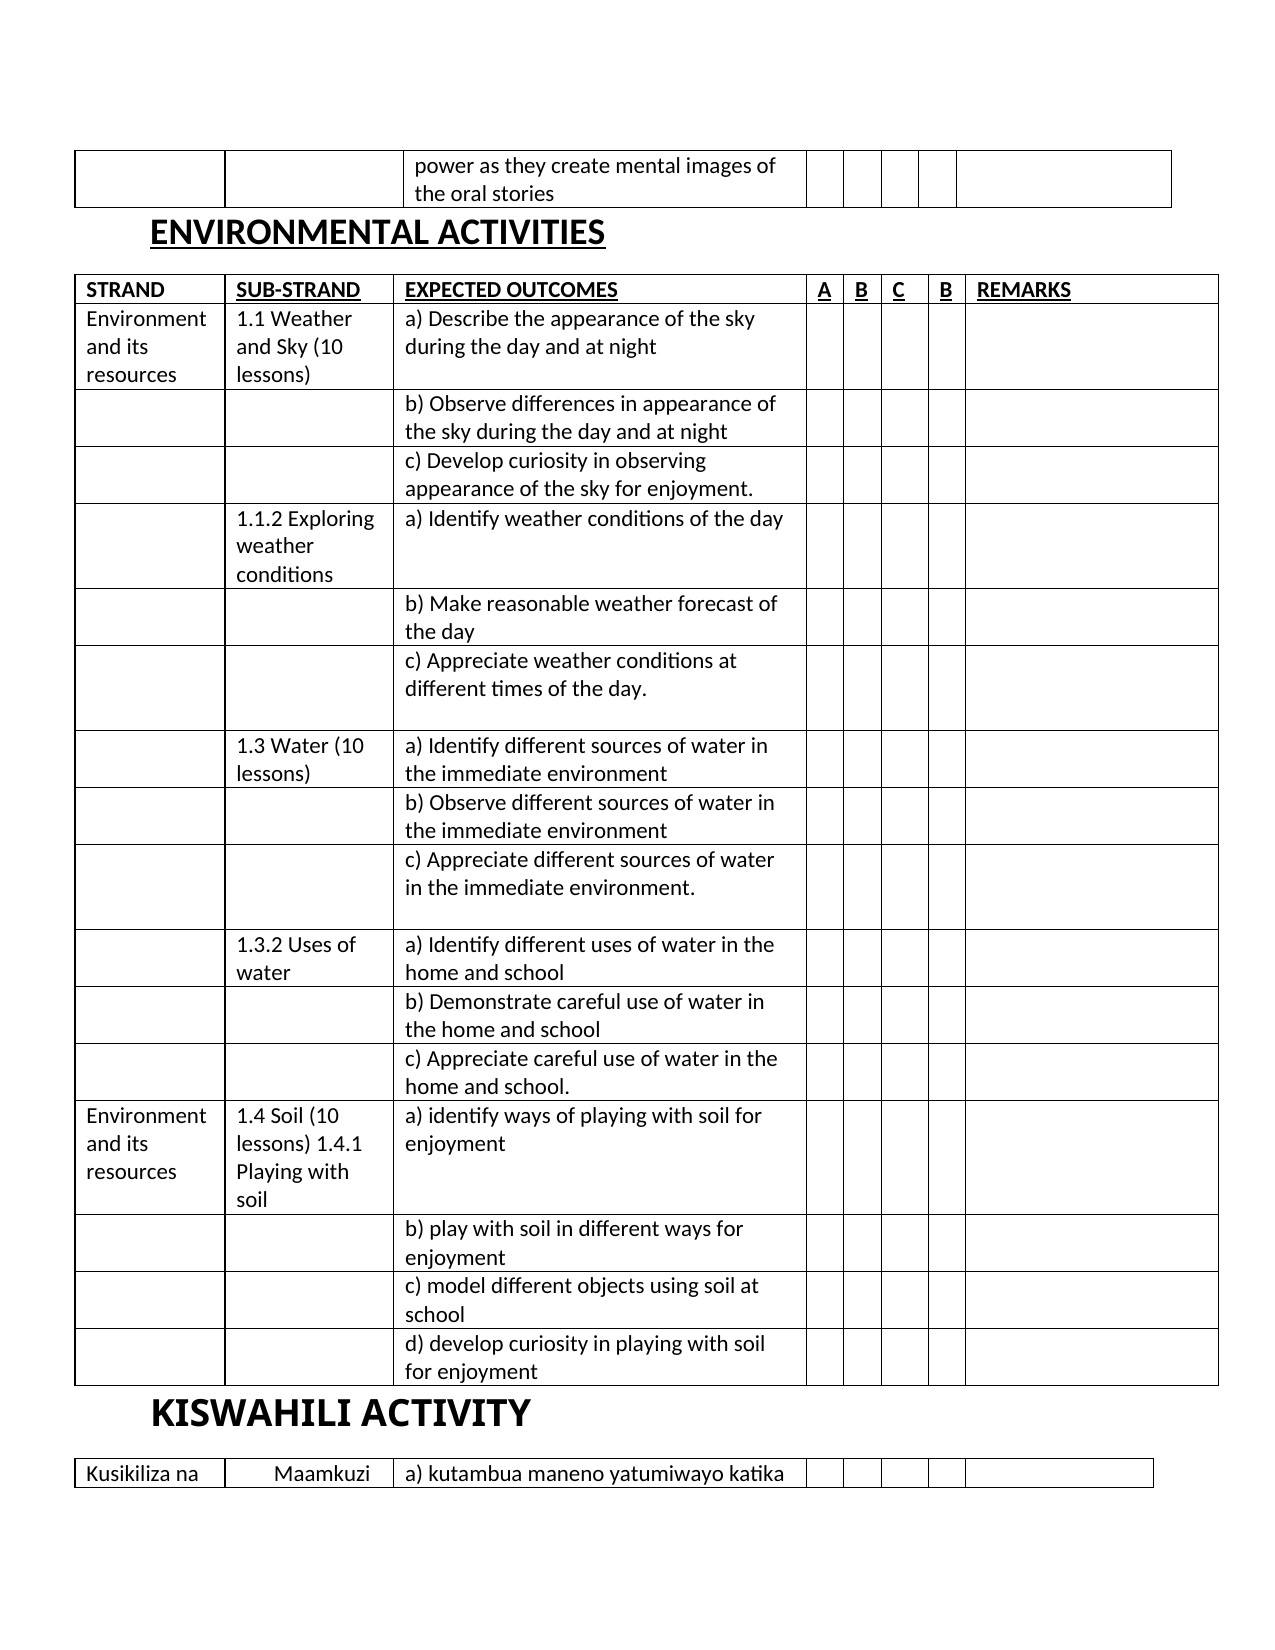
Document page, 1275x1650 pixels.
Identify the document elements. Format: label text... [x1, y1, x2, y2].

table_cell 1.3.2 Uses of water [226, 930, 393, 986]
table_cell [929, 930, 965, 986]
table_header B [844, 275, 881, 303]
table_cell [966, 1101, 1218, 1213]
table_cell [226, 589, 393, 645]
table_cell [966, 788, 1218, 844]
table_cell 1.1.2 Exploring weather conditions [226, 504, 393, 588]
table_cell [844, 1215, 881, 1271]
table_header Maamkuzi [226, 1459, 393, 1487]
table_cell [844, 1329, 881, 1385]
table_cell [76, 1272, 224, 1328]
table_cell [919, 151, 956, 207]
table_cell [76, 504, 224, 588]
table_cell [882, 447, 928, 503]
table_cell [966, 1215, 1218, 1271]
table_cell [929, 390, 965, 446]
table_cell [929, 1044, 965, 1100]
table_cell [76, 788, 224, 844]
table_cell [929, 504, 965, 588]
table_header [882, 1459, 928, 1487]
table_cell [76, 151, 224, 207]
table_header REMARKS [966, 275, 1218, 303]
table_header SUB-STRAND [226, 275, 393, 303]
table_cell [882, 390, 928, 446]
table_cell [844, 930, 881, 986]
table_header STRAND [76, 275, 224, 303]
table_cell [807, 447, 843, 503]
table_cell [882, 1272, 928, 1328]
table_cell [966, 987, 1218, 1043]
table_header B [929, 275, 965, 303]
table_cell [226, 1272, 393, 1328]
table_cell c) Appreciate careful use of water in the home and school. [394, 1044, 806, 1100]
table_cell a) identify ways of playing with soil for enjoyment [394, 1101, 806, 1213]
table_header [929, 1459, 965, 1487]
table_cell 1.4 Soil (10 lessons) 1.4.1 Playing with soil [226, 1101, 393, 1213]
table_cell [966, 390, 1218, 446]
table_cell [76, 646, 224, 730]
table_cell [807, 390, 843, 446]
table_cell [929, 1215, 965, 1271]
table_cell [882, 304, 928, 388]
table_cell [844, 1101, 881, 1213]
table_cell [929, 1101, 965, 1213]
table_cell a) Describe the appearance of the sky during the day and at night [394, 304, 806, 388]
table_cell [929, 731, 965, 787]
table_cell [882, 1215, 928, 1271]
table_cell [807, 731, 843, 787]
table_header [76, 1459, 224, 1487]
text KISWAHILI ACTIVITY [150, 1386, 1125, 1437]
table_header [807, 1459, 843, 1487]
table_cell [882, 589, 928, 645]
table_cell b) Observe different sources of water in the immediate environment [394, 788, 806, 844]
table_cell b) Observe differences in appearance of the sky during the day and at night [394, 390, 806, 446]
table_cell [807, 845, 843, 929]
table_cell [929, 788, 965, 844]
table_cell [844, 1044, 881, 1100]
table_cell [807, 1101, 843, 1213]
table_cell [844, 151, 881, 207]
table_cell [966, 1272, 1218, 1328]
table_cell [807, 930, 843, 986]
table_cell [404, 151, 806, 207]
table_cell [844, 788, 881, 844]
table_cell [929, 1272, 965, 1328]
table_cell [844, 504, 881, 588]
table_cell [929, 845, 965, 929]
table_cell [966, 504, 1218, 588]
table_cell [226, 987, 393, 1043]
table_cell c) Appreciate different sources of water in the immediate environment. [394, 845, 806, 929]
table_cell a) Identify different uses of water in the home and school [394, 930, 806, 986]
table_cell [76, 1215, 224, 1271]
table_cell [882, 1329, 928, 1385]
table_cell [76, 1044, 224, 1100]
table_cell a) Identify different sources of water in the immediate environment [394, 731, 806, 787]
table_cell [226, 646, 393, 730]
table_cell [226, 390, 393, 446]
table_header C [882, 275, 928, 303]
table_cell [807, 304, 843, 388]
table_cell [882, 504, 928, 588]
table_cell [966, 1329, 1218, 1385]
table_cell [844, 390, 881, 446]
table_cell Environment and its resources [76, 1101, 224, 1213]
table_cell [807, 1329, 843, 1385]
table_cell [844, 845, 881, 929]
table_cell [844, 589, 881, 645]
table_cell [882, 731, 928, 787]
table_cell [807, 788, 843, 844]
table_cell [929, 447, 965, 503]
table_cell [807, 646, 843, 730]
table_cell [966, 304, 1218, 388]
table_cell c) model different objects using soil at school [394, 1272, 806, 1328]
table_cell [844, 646, 881, 730]
table_cell [929, 589, 965, 645]
table_cell [844, 731, 881, 787]
table_cell [807, 1044, 843, 1100]
table_cell [76, 390, 224, 446]
table_cell [807, 1215, 843, 1271]
table_cell [844, 1272, 881, 1328]
table_cell [966, 589, 1218, 645]
table_cell [929, 1329, 965, 1385]
table_cell 1.1 Weather and Sky (10 lessons) [226, 304, 393, 388]
table_cell b) Demonstrate careful use of water in the home and school [394, 987, 806, 1043]
table_cell [882, 1101, 928, 1213]
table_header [394, 1459, 806, 1487]
table_cell [882, 151, 918, 207]
table_cell [966, 1044, 1218, 1100]
table_header [966, 1459, 1153, 1487]
table_cell [957, 151, 1171, 207]
table_cell [226, 1329, 393, 1385]
table_cell [76, 930, 224, 986]
table_cell [76, 447, 224, 503]
table_cell [929, 304, 965, 388]
table_cell [807, 504, 843, 588]
table_cell [882, 845, 928, 929]
table_cell [966, 731, 1218, 787]
table_cell [844, 987, 881, 1043]
table_cell [76, 845, 224, 929]
table_cell [882, 930, 928, 986]
table_cell d) develop curiosity in playing with soil for enjoyment [394, 1329, 806, 1385]
table_cell [76, 731, 224, 787]
table_cell [76, 589, 224, 645]
table_cell [226, 1044, 393, 1100]
table_header EXPECTED OUTCOMES [394, 275, 806, 303]
table_cell [226, 447, 393, 503]
table_cell [807, 151, 843, 207]
table_cell Environment and its resources [76, 304, 224, 388]
table_cell [882, 987, 928, 1043]
table_cell [807, 987, 843, 1043]
table_cell [807, 1272, 843, 1328]
table_cell [844, 304, 881, 388]
table_cell [226, 151, 403, 207]
table_cell [929, 987, 965, 1043]
table_cell [929, 646, 965, 730]
table_cell c) Develop curiosity in observing appearance of the sky for enjoyment. [394, 447, 806, 503]
table_cell [966, 845, 1218, 929]
text ENVIRONMENTAL ACTIVITIES [150, 208, 1125, 254]
table_cell [882, 788, 928, 844]
table_cell [882, 1044, 928, 1100]
table_header [844, 1459, 881, 1487]
table_header A [807, 275, 843, 303]
table_cell [226, 788, 393, 844]
table_cell b) Make reasonable weather forecast of the day [394, 589, 806, 645]
table_cell [76, 1329, 224, 1385]
table_cell a) Identify weather conditions of the day [394, 504, 806, 588]
table_cell [966, 930, 1218, 986]
table_cell [966, 646, 1218, 730]
table_cell b) play with soil in different ways for enjoyment [394, 1215, 806, 1271]
table_cell c) Appreciate weather conditions at different times of the day. [394, 646, 806, 730]
table_cell [807, 589, 843, 645]
table_cell [226, 1215, 393, 1271]
table_cell 1.3 Water (10 lessons) [226, 731, 393, 787]
table_cell [882, 646, 928, 730]
table_cell [76, 987, 224, 1043]
table_cell [966, 447, 1218, 503]
table_cell [844, 447, 881, 503]
table_cell [226, 845, 393, 929]
